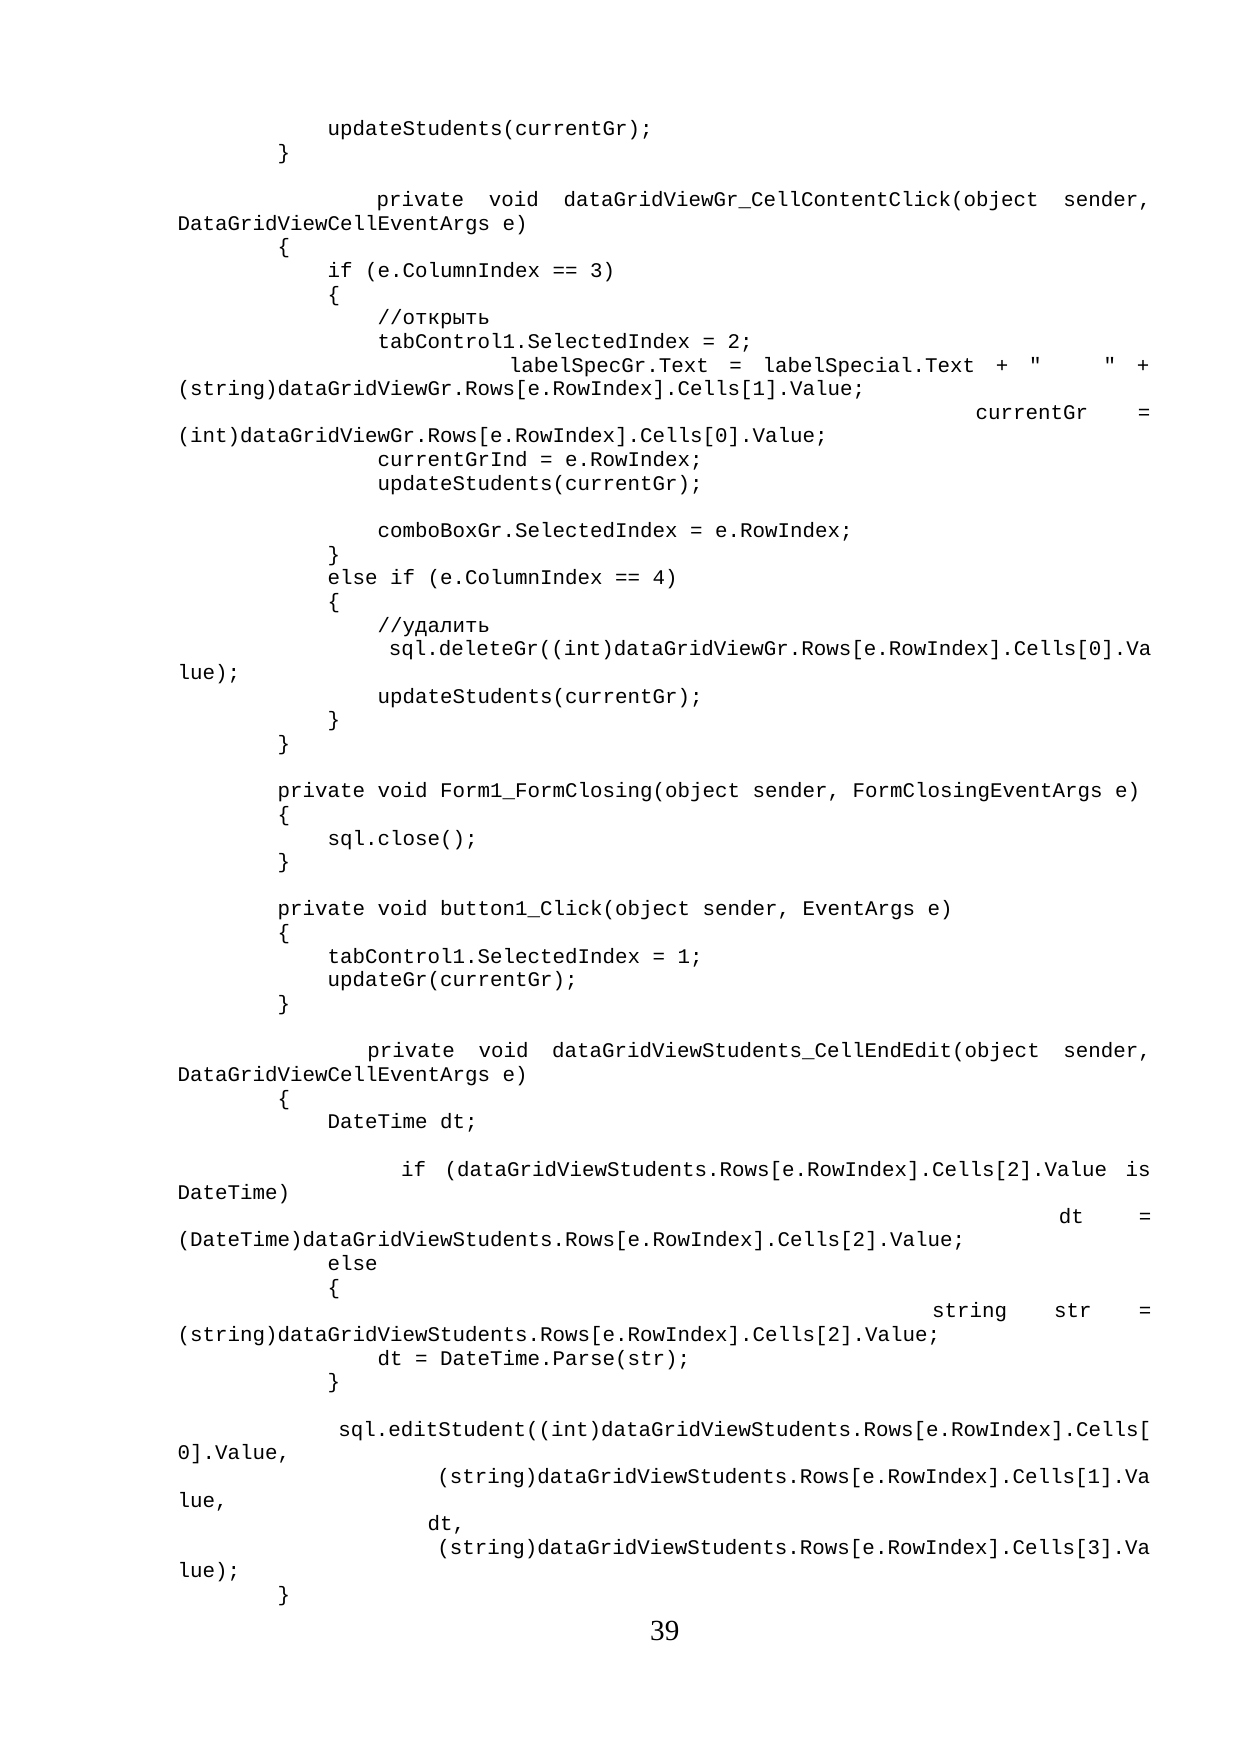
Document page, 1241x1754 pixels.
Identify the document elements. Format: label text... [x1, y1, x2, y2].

text sql.deleteGr((int)dataGridViewGr.Rows[e.RowIndex].Cells[0].Value); [177, 638, 1152, 686]
text DateTime dt; [177, 1111, 1152, 1135]
text { [177, 922, 1152, 946]
text if (dataGridViewStudents.Rows[e.RowIndex].Cells[2].Value is DateTime) [177, 1158, 1152, 1206]
text } [177, 142, 1152, 165]
text updateStudents(currentGr); [177, 473, 1152, 496]
text string str = (string)dataGridViewStudents.Rows[e.RowIndex].Cells[2].Value; [177, 1300, 1152, 1348]
text currentGrInd = e.RowIndex; [177, 449, 1152, 473]
text { [177, 1277, 1152, 1300]
text } [177, 1584, 1152, 1608]
text sql.editStudent((int)dataGridViewStudents.Rows[e.RowIndex].Cells[0].Value, [177, 1419, 1152, 1466]
text { [177, 284, 1152, 307]
text dt = DateTime.Parse(str); [177, 1348, 1152, 1371]
text //открыть [177, 307, 1152, 331]
text sql.close(); [177, 827, 1152, 851]
text currentGr = (int)dataGridViewGr.Rows[e.RowIndex].Cells[0].Value; [177, 402, 1152, 449]
text } [177, 544, 1152, 567]
text { [177, 591, 1152, 615]
text tabControl1.SelectedIndex = 1; [177, 946, 1152, 969]
text { [177, 236, 1152, 260]
text { [177, 1088, 1152, 1111]
text } [177, 709, 1152, 733]
text private void Form1_FormClosing(object sender, FormClosingEventArgs e) [177, 780, 1152, 804]
text updateGr(currentGr); [177, 969, 1152, 993]
text labelSpecGr.Text = labelSpecial.Text + " " + (string)dataGridViewGr.Rows[e.RowIndex].Cells[1].Value; [177, 354, 1152, 402]
text updateStudents(currentGr); [177, 686, 1152, 709]
text { [177, 804, 1152, 827]
text else [177, 1253, 1152, 1277]
text (string)dataGridViewStudents.Rows[e.RowIndex].Cells[1].Value, [177, 1466, 1152, 1513]
text comboBoxGr.SelectedIndex = e.RowIndex; [177, 520, 1152, 544]
text } [177, 851, 1152, 875]
text } [177, 1371, 1152, 1395]
text dt, [177, 1513, 1152, 1537]
text (string)dataGridViewStudents.Rows[e.RowIndex].Cells[3].Value); [177, 1537, 1152, 1584]
text } [177, 993, 1152, 1017]
text private void button1_Click(object sender, EventArgs e) [177, 898, 1152, 922]
text private void dataGridViewStudents_CellEndEdit(object sender, DataGridViewCellEventArgs e) [177, 1040, 1152, 1088]
text //удалить [177, 615, 1152, 638]
text else if (e.ColumnIndex == 4) [177, 567, 1152, 591]
text private void dataGridViewGr_CellContentClick(object sender, DataGridViewCellEventArgs e) [177, 189, 1152, 236]
text updateStudents(currentGr); [177, 118, 1152, 142]
text } [177, 733, 1152, 757]
text dt = (DateTime)dataGridViewStudents.Rows[e.RowIndex].Cells[2].Value; [177, 1206, 1152, 1253]
text tabControl1.SelectedIndex = 2; [177, 331, 1152, 354]
text if (e.ColumnIndex == 3) [177, 260, 1152, 284]
